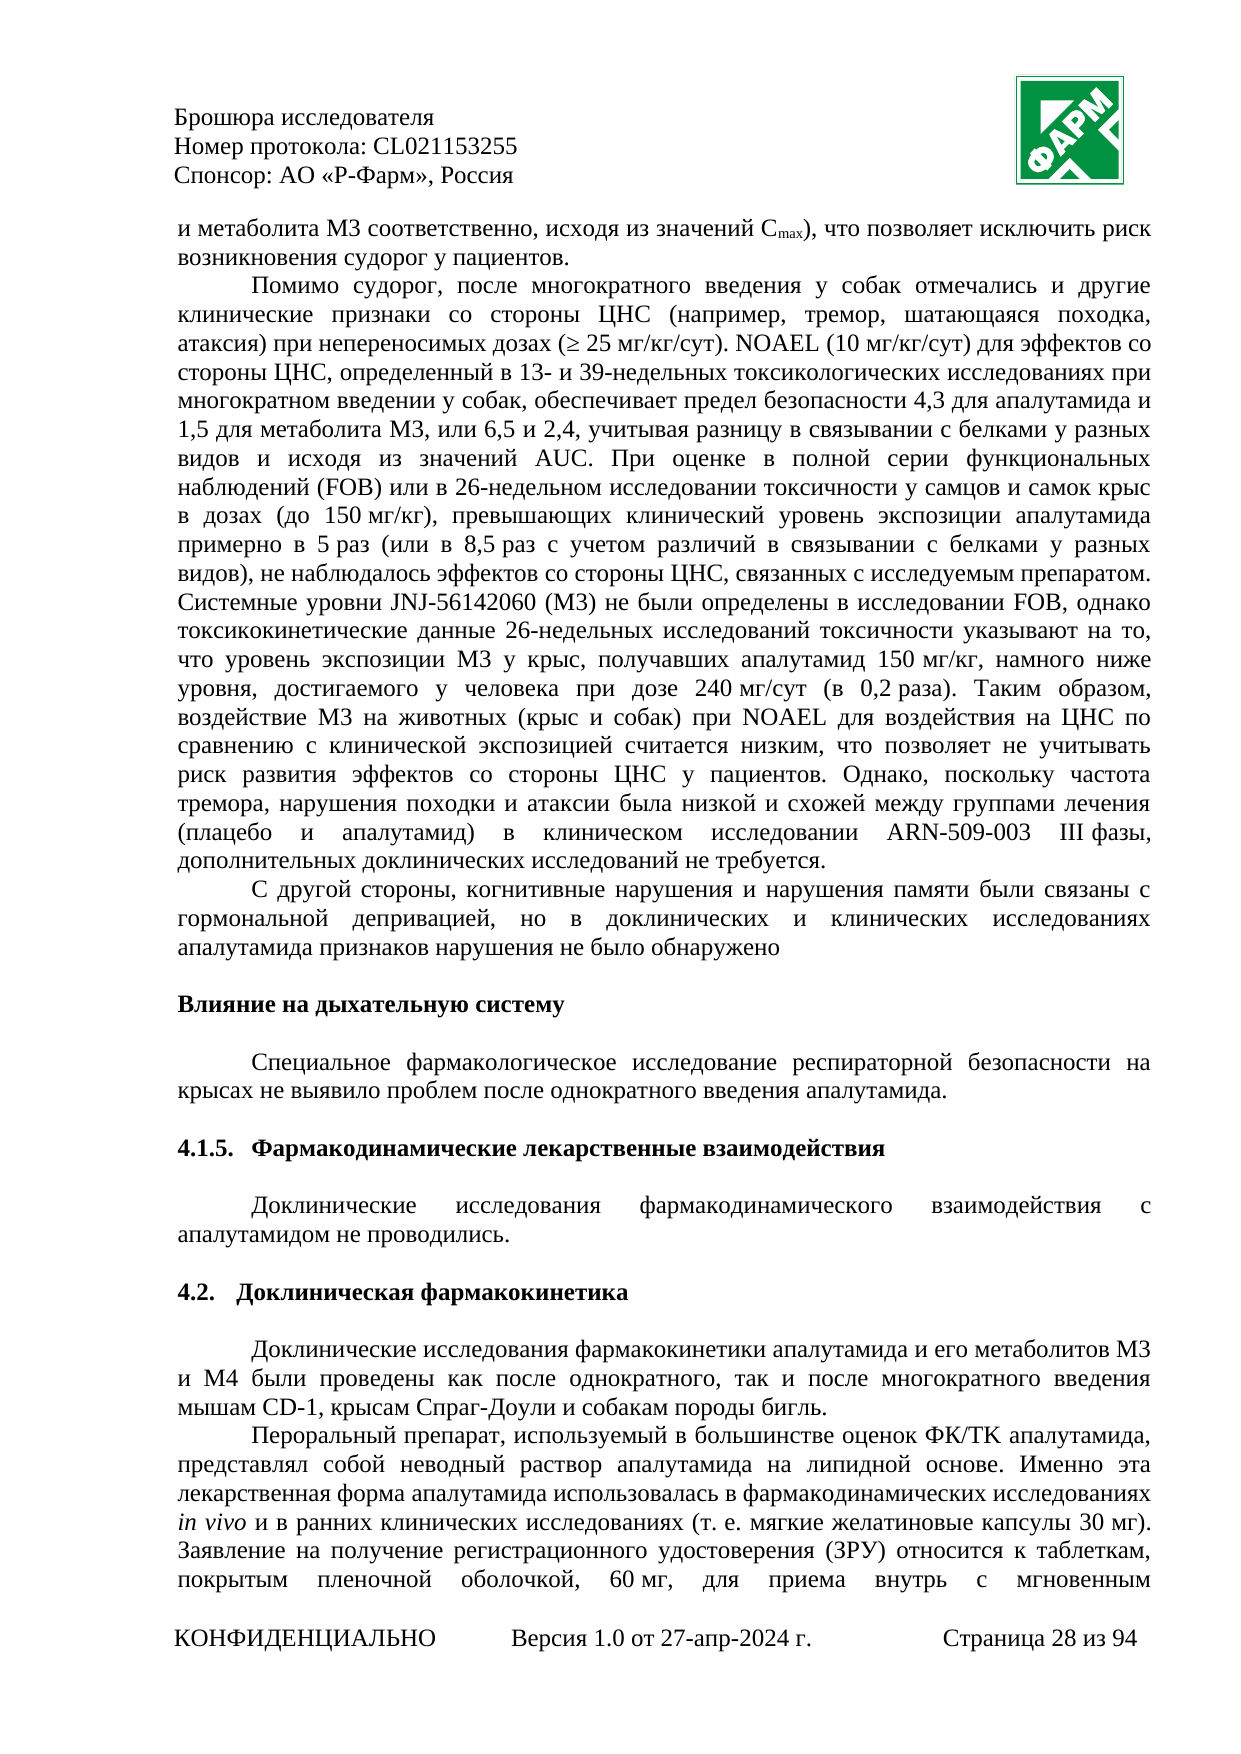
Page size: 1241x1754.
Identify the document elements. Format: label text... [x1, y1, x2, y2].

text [177, 1420, 1152, 1593]
text Влияние на дыхательную систему [177, 989, 1152, 1018]
subtitle Фармакодинамические лекарственные взаимодействия [177, 1133, 1152, 1162]
text С другой стороны, когнитивные нарушения и нарушения памяти были связаны с гормональной депривацией, но в доклинических и клинических исследованиях апалутамида признаков нарушения не было обнаружено [177, 874, 1152, 960]
text Доклинические исследования фармакокинетики апалутамида и его метаболитов M3 и M4 были проведены как после однократного, так и после многократного введения мышам CD-1, крысам Спраг-Доули и собакам породы бигль. [177, 1334, 1152, 1420]
subtitle Доклиническая фармакокинетика [177, 1277, 1152, 1305]
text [177, 213, 1152, 270]
text Доклинические исследования фармакодинамического взаимодействия с апалутамидом не проводились. [177, 1190, 1152, 1248]
text Специальное фармакологическое исследование респираторной безопасности на крысах не выявило проблем после однократного введения апалутамида. [177, 1047, 1152, 1104]
text Помимо судорог, после многократного введения у собак отмечались и другие клинические признаки со стороны ЦНС (например, тремор, шатающаяся походка, атаксия) при непереносимых дозах (≥ 25 мг/кг/сут). NOAEL (10 мг/кг/сут) для эффектов со стороны ЦНС, определенный в 13- и 39-недельных токсикологических исследованиях при многократном введении у собак, обеспечивает предел безопасности 4,3 для апалутамида и 1,5 для метаболита M3, или 6,5 и 2,4, учитывая разницу в связывании с белками у разных видов и исходя из значений AUC. При оценке в полной серии функциональных наблюдений (FOB) или в 26-недельном исследовании токсичности у самцов и самок крыс в дозах (до 150 мг/кг), превышающих клинический уровень экспозиции апалутамида примерно в 5 раз (или в 8,5 раз с учетом различий в связывании с белками у разных видов), не наблюдалось эффектов со стороны ЦНС, связанных с исследуемым препаратом. Системные уровни JNJ-56142060 (M3) не были определены в исследовании FOB, однако токсикокинетические данные 26-недельных исследований токсичности указывают на то, что уровень экспозиции M3 у крыс, получавших апалутамид 150 мг/кг, намного ниже уровня, достигаемого у человека при дозе 240 мг/сут (в 0,2 раза). Таким образом, воздействие M3 на животных (крыс и собак) при NOAEL для воздействия на ЦНС по сравнению с клинической экспозицией считается низким, что позволяет не учитывать риск развития эффектов со стороны ЦНС у пациентов. Однако, поскольку частота тремора, нарушения походки и атаксии была низкой и схожей между группами лечения (плацебо и апалутамид) в клиническом исследовании ARN-509-003 III фазы, дополнительных доклинических исследований не требуется. [177, 270, 1152, 874]
